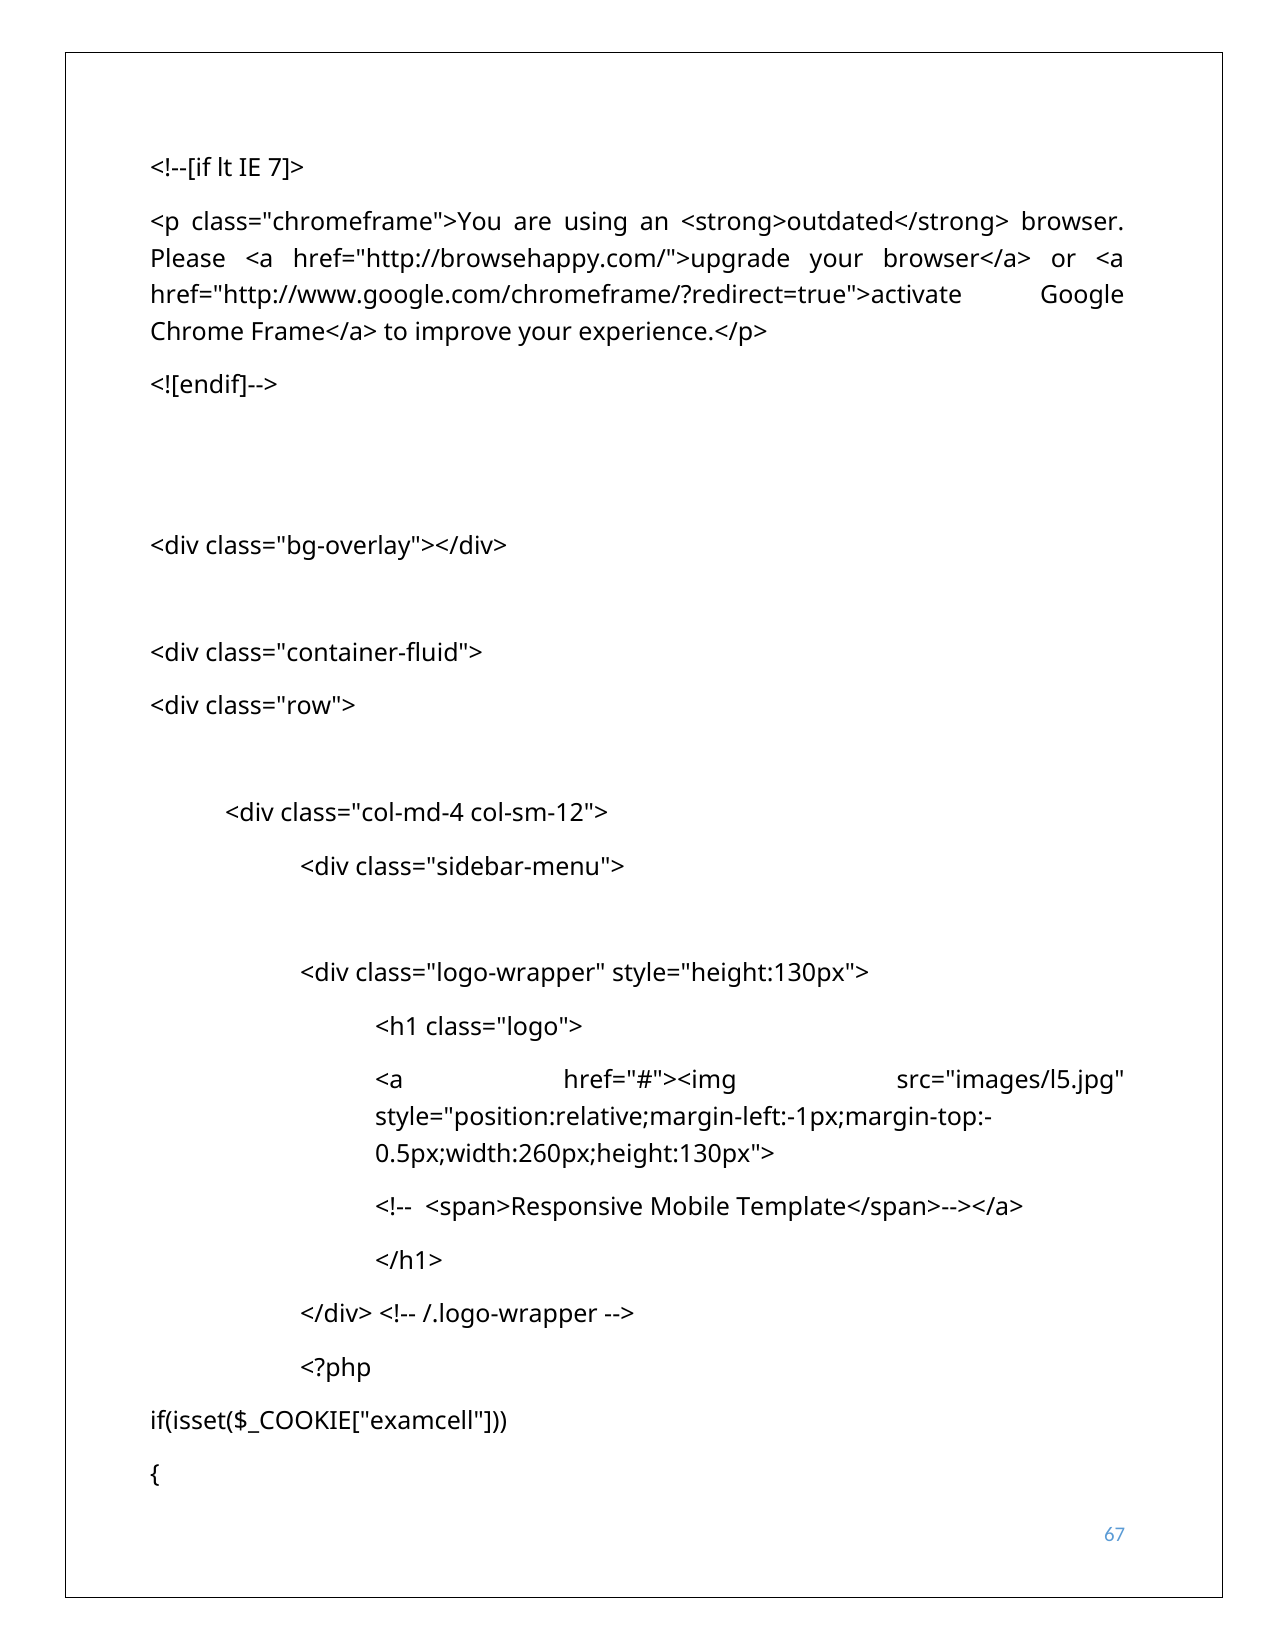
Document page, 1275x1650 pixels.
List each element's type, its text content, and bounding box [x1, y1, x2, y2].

text <div class="sidebar-menu"> [300, 848, 1125, 882]
text <p class="chromeframe">You are using an <strong>outdated</strong> browser. Please <a href="http://browsehappy.com/">upgrade your browser</a> or <a href="http://www.google.com/chromeframe/?redirect=true">activate Google Chrome Frame</a> to improve your experience.</p> [150, 203, 1125, 348]
text <div class="container-fluid"> [150, 634, 1125, 668]
text <div class="row"> [150, 688, 1125, 722]
text </div> <!-- /.logo-wrapper --> [300, 1296, 1125, 1330]
text { [150, 1456, 1125, 1490]
text <h1 class="logo"> [375, 1008, 1125, 1042]
text <![endif]--> [150, 367, 1125, 401]
text </h1> [375, 1242, 1125, 1276]
text <!--[if lt IE 7]> [150, 150, 1125, 184]
text <div class="bg-overlay"></div> [150, 527, 1125, 562]
text <div class="logo-wrapper" style="height:130px"> [300, 955, 1125, 989]
text <!-- <span>Responsive Mobile Template</span>--></a> [375, 1189, 1125, 1223]
text <a href="#"><img src="images/l5.jpg" style="position:relative;margin-left:-1px;margin-top:-0.5px;width:260px;height:130px"> [375, 1062, 1125, 1169]
text if(isset($_COOKIE["examcell"])) [150, 1403, 1125, 1437]
text <?php [300, 1349, 1125, 1383]
text <div class="col-md-4 col-sm-12"> [225, 795, 1125, 829]
